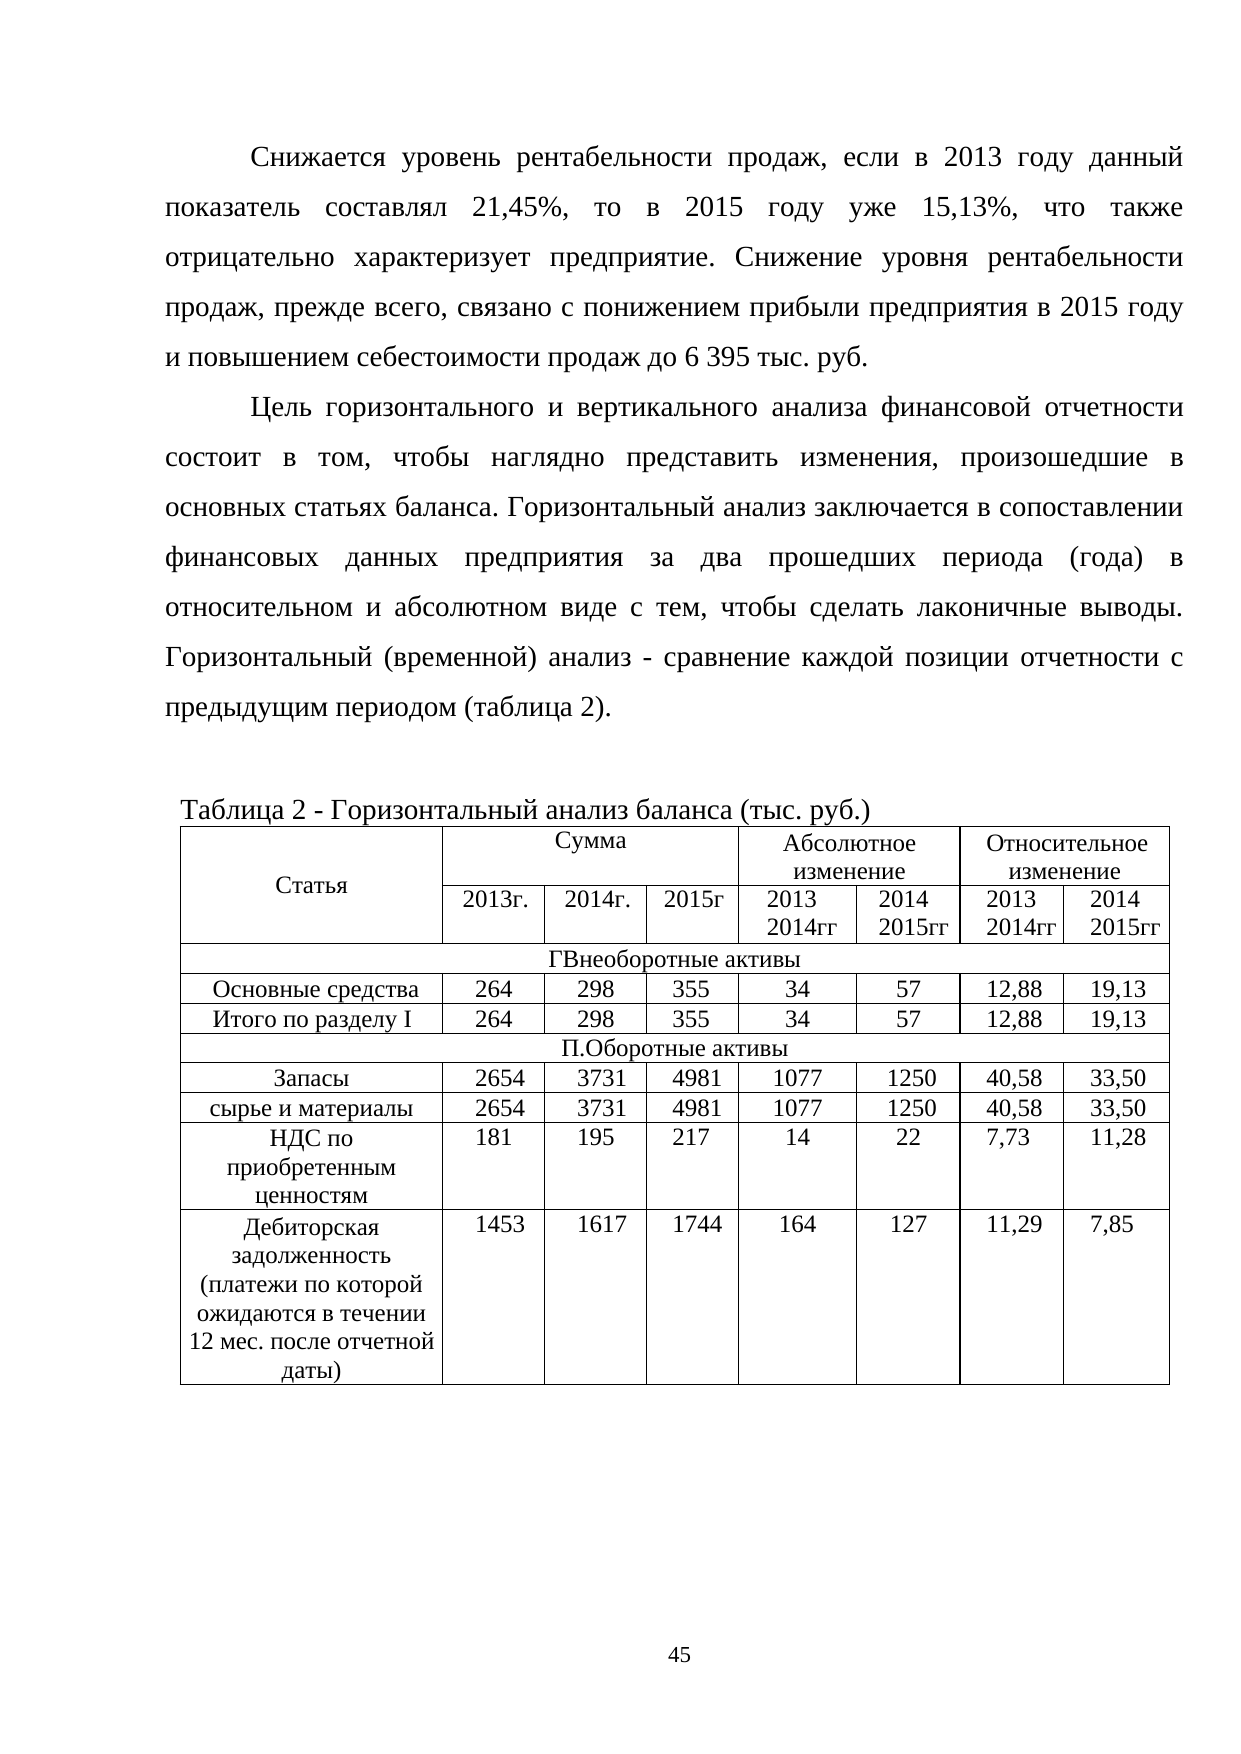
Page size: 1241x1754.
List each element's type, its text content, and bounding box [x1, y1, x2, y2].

table_cell 4981 [647, 1093, 738, 1122]
table_cell 1077 [739, 1063, 856, 1092]
table_cell П.Оборотные активы [181, 1034, 1169, 1062]
table_cell 1453 [443, 1210, 544, 1384]
table_cell 4981 [647, 1063, 738, 1092]
text Таблица 2 - Горизонтальный анализ баланса (тыс. руб.) [180, 793, 1169, 826]
table_cell Итого по разделу I [181, 1004, 442, 1033]
table_cell 33,50 [1064, 1093, 1169, 1122]
text Цель горизонтального и вертикального анализа финансовой отчетности состоит в том, чтобы наглядно представить изменения, произошедшие в основных статьях баланса. Горизонтальный анализ заключается в сопоставлении финансовых данных предприятия за два прошедших периода (года) в относительном и абсолютном виде с тем, чтобы сделать лаконичные выводы. Горизонтальный (временной) анализ - сравнение каждой позиции отчетности с предыдущим периодом (таблица 2). [165, 376, 1184, 726]
table_cell 40,58 [961, 1063, 1063, 1092]
table_cell 40,58 [961, 1093, 1063, 1122]
table_cell 264 [443, 1004, 544, 1033]
table_cell 164 [739, 1210, 856, 1384]
table_cell 57 [857, 1004, 959, 1033]
table_cell 2654 [443, 1093, 544, 1122]
table_cell 1250 [857, 1093, 959, 1122]
table_cell 2654 [443, 1063, 544, 1092]
table_cell 7,85 [1064, 1210, 1169, 1384]
table_cell ГВнеоборотные активы [181, 944, 1169, 973]
table_cell 2013 2014гг [961, 886, 1063, 943]
table_cell 33,50 [1064, 1063, 1169, 1092]
table_cell 19,13 [1064, 974, 1169, 1003]
text Снижается уровень рентабельности продаж, если в 2013 году данный показатель составлял 21,45%, то в 2015 году уже 15,13%, что также отрицательно характеризует предприятие. Снижение уровня рентабельности продаж, прежде всего, связано с понижением прибыли предприятия в 2015 году и повышением себестоимости продаж до 6 395 тыс. руб. [165, 126, 1184, 376]
table_cell 34 [739, 974, 856, 1003]
table_cell 19,13 [1064, 1004, 1169, 1033]
table_cell 1077 [739, 1093, 856, 1122]
table_cell 2014 2015гг [1064, 886, 1169, 943]
table_cell 195 [545, 1123, 646, 1209]
table_cell 181 [443, 1123, 544, 1209]
table_cell сырье и материалы [181, 1093, 442, 1122]
table_cell 2014г. [545, 886, 646, 943]
table_header Относительное изменение [961, 827, 1169, 885]
table_cell 1744 [647, 1210, 738, 1384]
table_cell 355 [647, 1004, 738, 1033]
table_header Абсолютное изменение [739, 827, 959, 885]
table_cell 2015г [647, 886, 738, 943]
table_cell 14 [739, 1123, 856, 1209]
table_cell 11,29 [961, 1210, 1063, 1384]
table_cell 11,28 [1064, 1123, 1169, 1209]
table_cell 34 [739, 1004, 856, 1033]
table_cell 127 [857, 1210, 959, 1384]
table_cell 12,88 [961, 1004, 1063, 1033]
table_cell 298 [545, 1004, 646, 1033]
table_cell 57 [857, 974, 959, 1003]
table_cell Запасы [181, 1063, 442, 1092]
table_cell 2013 2014гг [739, 886, 856, 943]
table_cell 3731 [545, 1063, 646, 1092]
table_cell 1250 [857, 1063, 959, 1092]
table_cell 1617 [545, 1210, 646, 1384]
table_cell НДС по приобретенным ценностям [181, 1123, 442, 1209]
table_cell 2013г. [443, 886, 544, 943]
table_header Статья [181, 827, 442, 943]
table_cell 355 [647, 974, 738, 1003]
table_cell 7,73 [961, 1123, 1063, 1209]
table_cell Дебиторская задолженность (платежи по которой ожидаются в течении 12 мес. после отчетной даты) [181, 1210, 442, 1384]
table_cell 264 [443, 974, 544, 1003]
table_cell 3731 [545, 1093, 646, 1122]
table_cell 2014 2015гг [857, 886, 959, 943]
table_cell 298 [545, 974, 646, 1003]
table_cell Основные средства [181, 974, 442, 1003]
table_cell 22 [857, 1123, 959, 1209]
table_cell 217 [647, 1123, 738, 1209]
table_header Сумма [443, 827, 738, 885]
table_cell 12,88 [961, 974, 1063, 1003]
